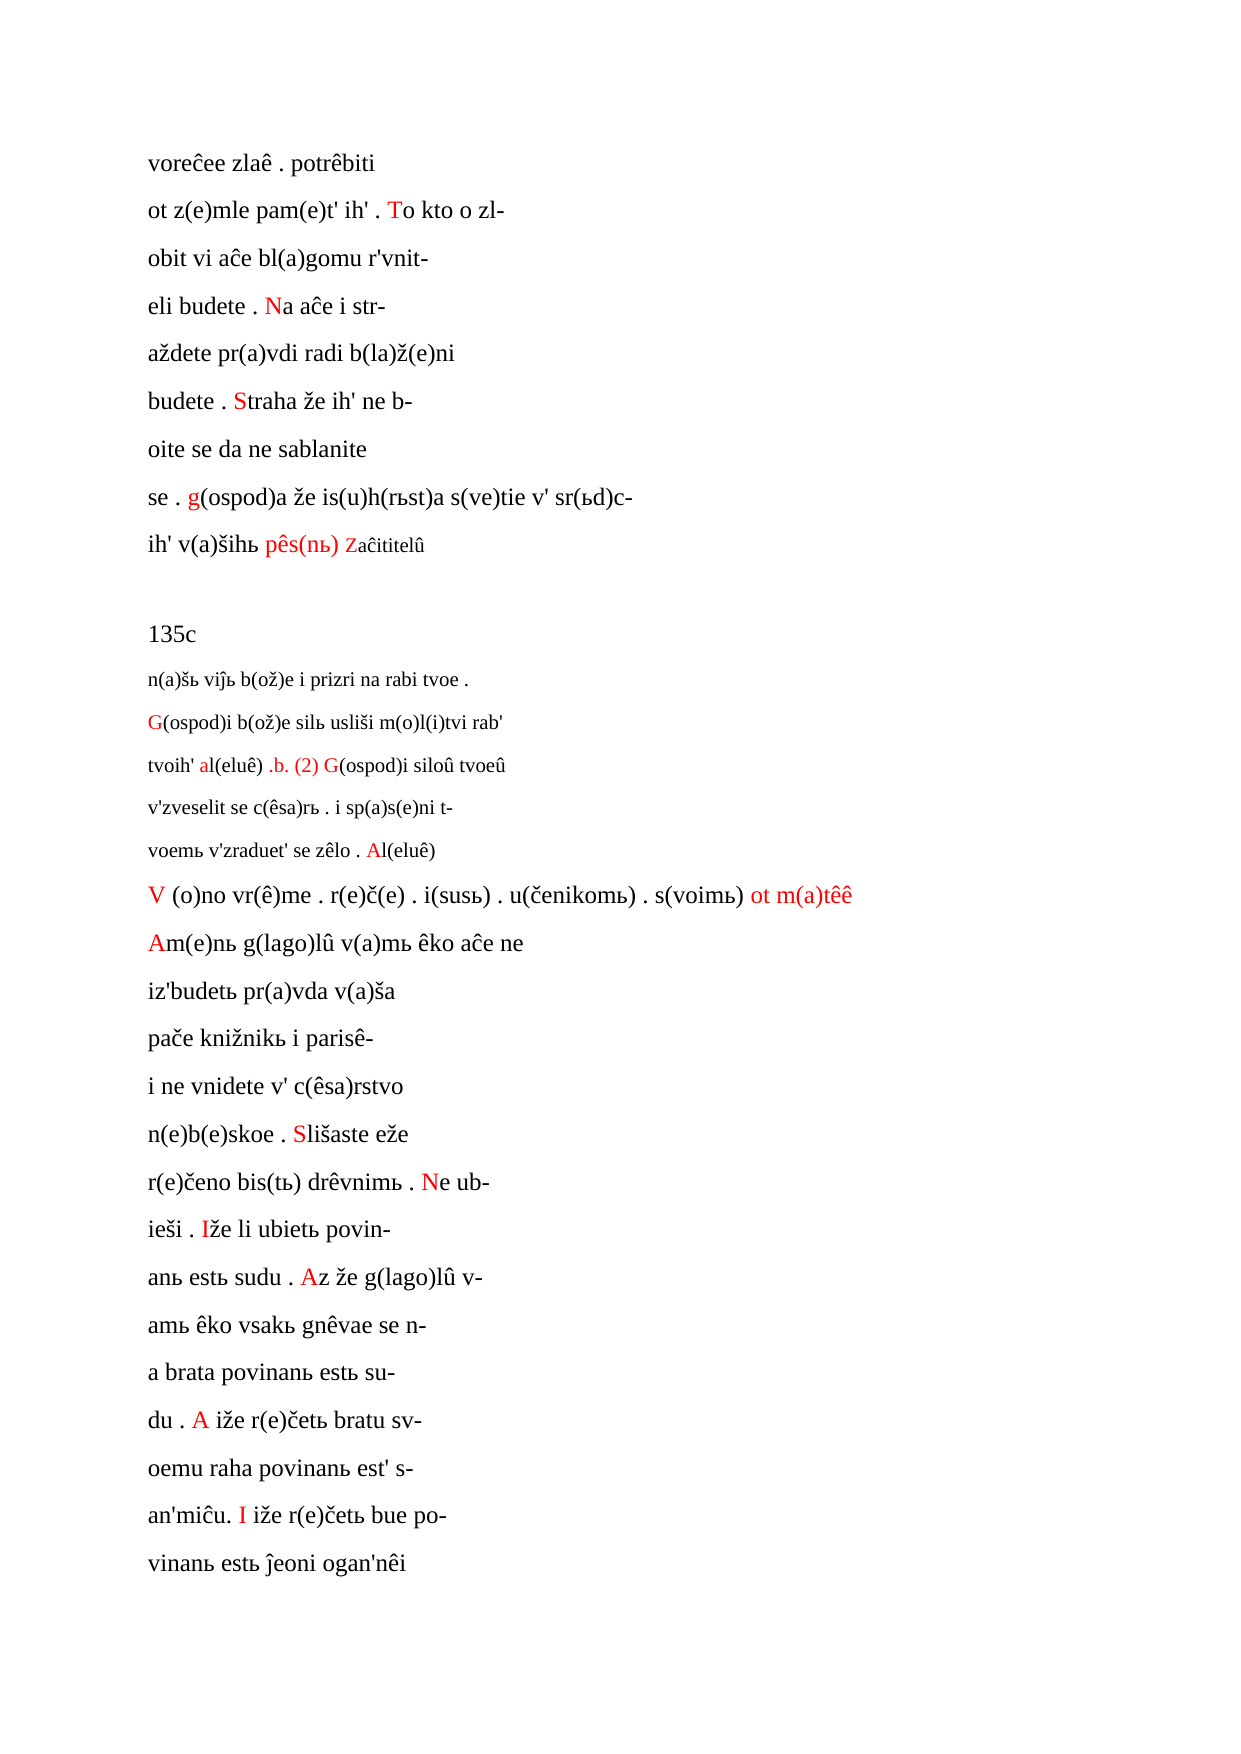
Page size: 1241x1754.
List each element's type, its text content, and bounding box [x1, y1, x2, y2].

text iz'budetь pr(a)vda v(a)ša [148, 976, 1093, 1004]
text voemь v'zraduet' se zêlo . Al(eluê) [148, 838, 1093, 862]
text anь estь sudu . Az že g(lago)lû v- [148, 1262, 1093, 1291]
text n(e)b(e)skoe . Slišaste eže [148, 1119, 1093, 1148]
text v'zveselit se c(êsa)rь . i sp(a)s(e)ni t- [148, 795, 1093, 819]
text ieši . Iže li ubietь povin- [148, 1214, 1093, 1243]
text eli budete . Na aĉe i str- [148, 291, 1093, 319]
text voreĉee zlaê . potrêbiti [148, 148, 1093, 176]
text n(a)šь viĵь b(ož)e i prizri na rabi tvoe . [148, 667, 1093, 691]
text vinanь estь ĵeoni ogan'nêi [148, 1548, 1093, 1577]
text a brata povinanь estь su- [148, 1357, 1093, 1386]
text Am(e)nь g(lago)lû v(a)mь êko aĉe ne [148, 928, 1093, 957]
text r(e)čeno bis(tь) drêvnimь . Ne ub- [148, 1167, 1093, 1195]
text oite se da ne sablanite [148, 434, 1093, 463]
text V (o)no vr(ê)me . r(e)č(e) . i(susь) . u(čenikomь) . s(voimь) ot m(a)têê [148, 880, 1093, 909]
text du . A iže r(e)četь bratu sv- [148, 1405, 1093, 1434]
text se . g(ospod)a že is(u)h(rьst)a s(ve)tie v' sr(ьd)c- [148, 482, 1093, 510]
text amь êko vsakь gnêvae se n- [148, 1310, 1093, 1338]
text ih' v(a)šihь pês(nь) Zaĉititelû [148, 529, 1093, 558]
text an'miĉu. I iže r(e)četь bue po- [148, 1501, 1093, 1529]
text i ne vnidete v' c(êsa)rstvo [148, 1071, 1093, 1100]
text pače knižnikь i parisê- [148, 1023, 1093, 1052]
text obit vi aĉe bl(a)gomu r'vnit- [148, 243, 1093, 272]
text 135c [148, 619, 1093, 648]
text budete . Straha že ih' ne b- [148, 386, 1093, 415]
text oemu raha povinanь est' s- [148, 1453, 1093, 1482]
text G(ospod)i b(ož)e silь usliši m(o)l(i)tvi rab' [148, 710, 1093, 734]
text aždete pr(a)vdi radi b(la)ž(e)ni [148, 338, 1093, 367]
text tvoih' al(eluê) .b. (2) G(ospod)i siloû tvoeû [148, 752, 1093, 777]
text ot z(e)mle pam(e)t' ih' . To kto o zl- [148, 195, 1093, 224]
